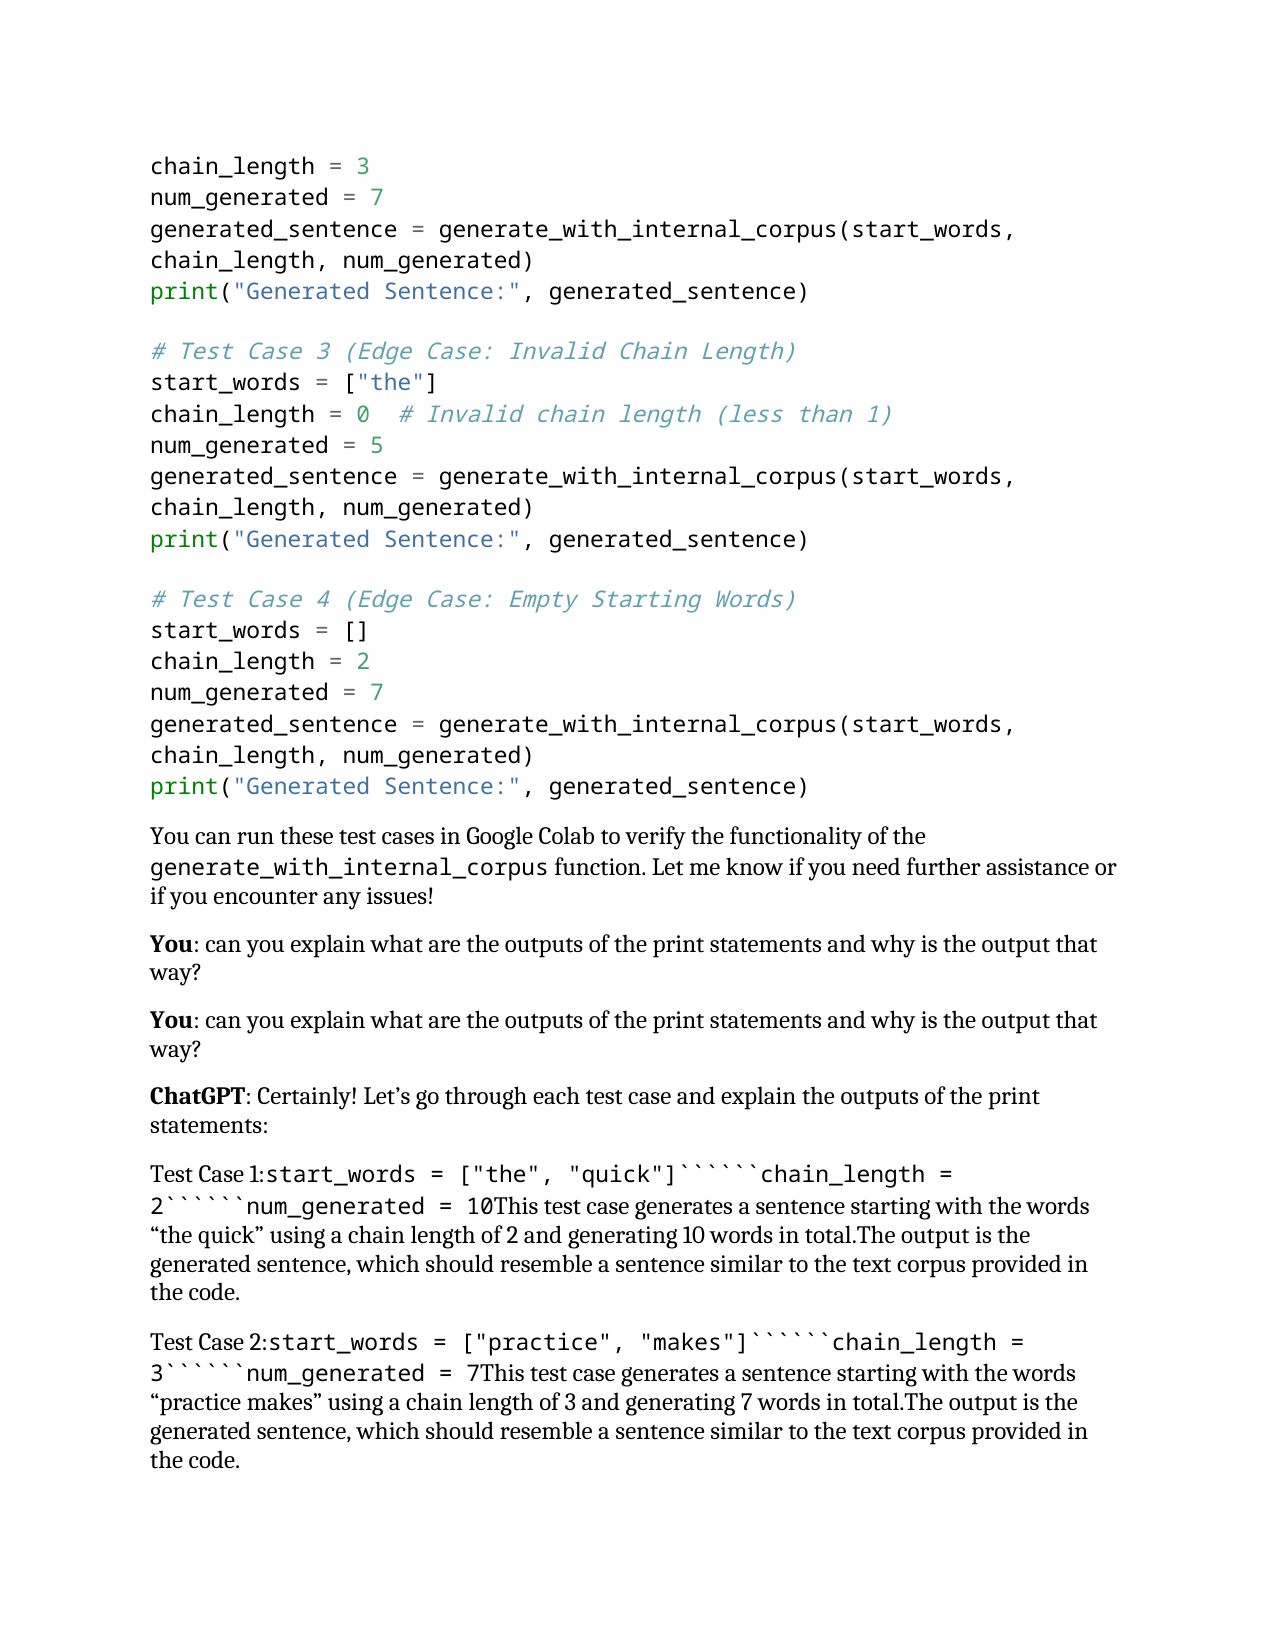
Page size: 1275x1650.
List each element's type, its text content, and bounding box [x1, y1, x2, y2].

text Test Case 2:start_words = ["practice", "makes"]``````chain_length = 3``````num_generated = 7This test case generates a sentence starting with the words “practice makes” using a chain length of 3 and generating 7 words in total.The output is the generated sentence, which should resemble a sentence similar to the text corpus provided in the code. [150, 1326, 1125, 1474]
text You: can you explain what are the outputs of the print statements and why is the output that way? [150, 1006, 1125, 1063]
text You can run these test cases in Google Colab to verify the functionality of the generate_with_internal_corpus function. Let me know if you need further assistance or if you encounter any issues! [150, 822, 1125, 911]
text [150, 150, 1125, 801]
text You: can you explain what are the outputs of the print statements and why is the output that way? [150, 929, 1125, 987]
text ChatGPT: Certainly! Let’s go through each test case and explain the outputs of the print statements: [150, 1082, 1125, 1139]
text Test Case 1:start_words = ["the", "quick"]``````chain_length = 2``````num_generated = 10This test case generates a sentence starting with the words “the quick” using a chain length of 2 and generating 10 words in total.The output is the generated sentence, which should resemble a sentence similar to the text corpus provided in the code. [150, 1158, 1125, 1307]
